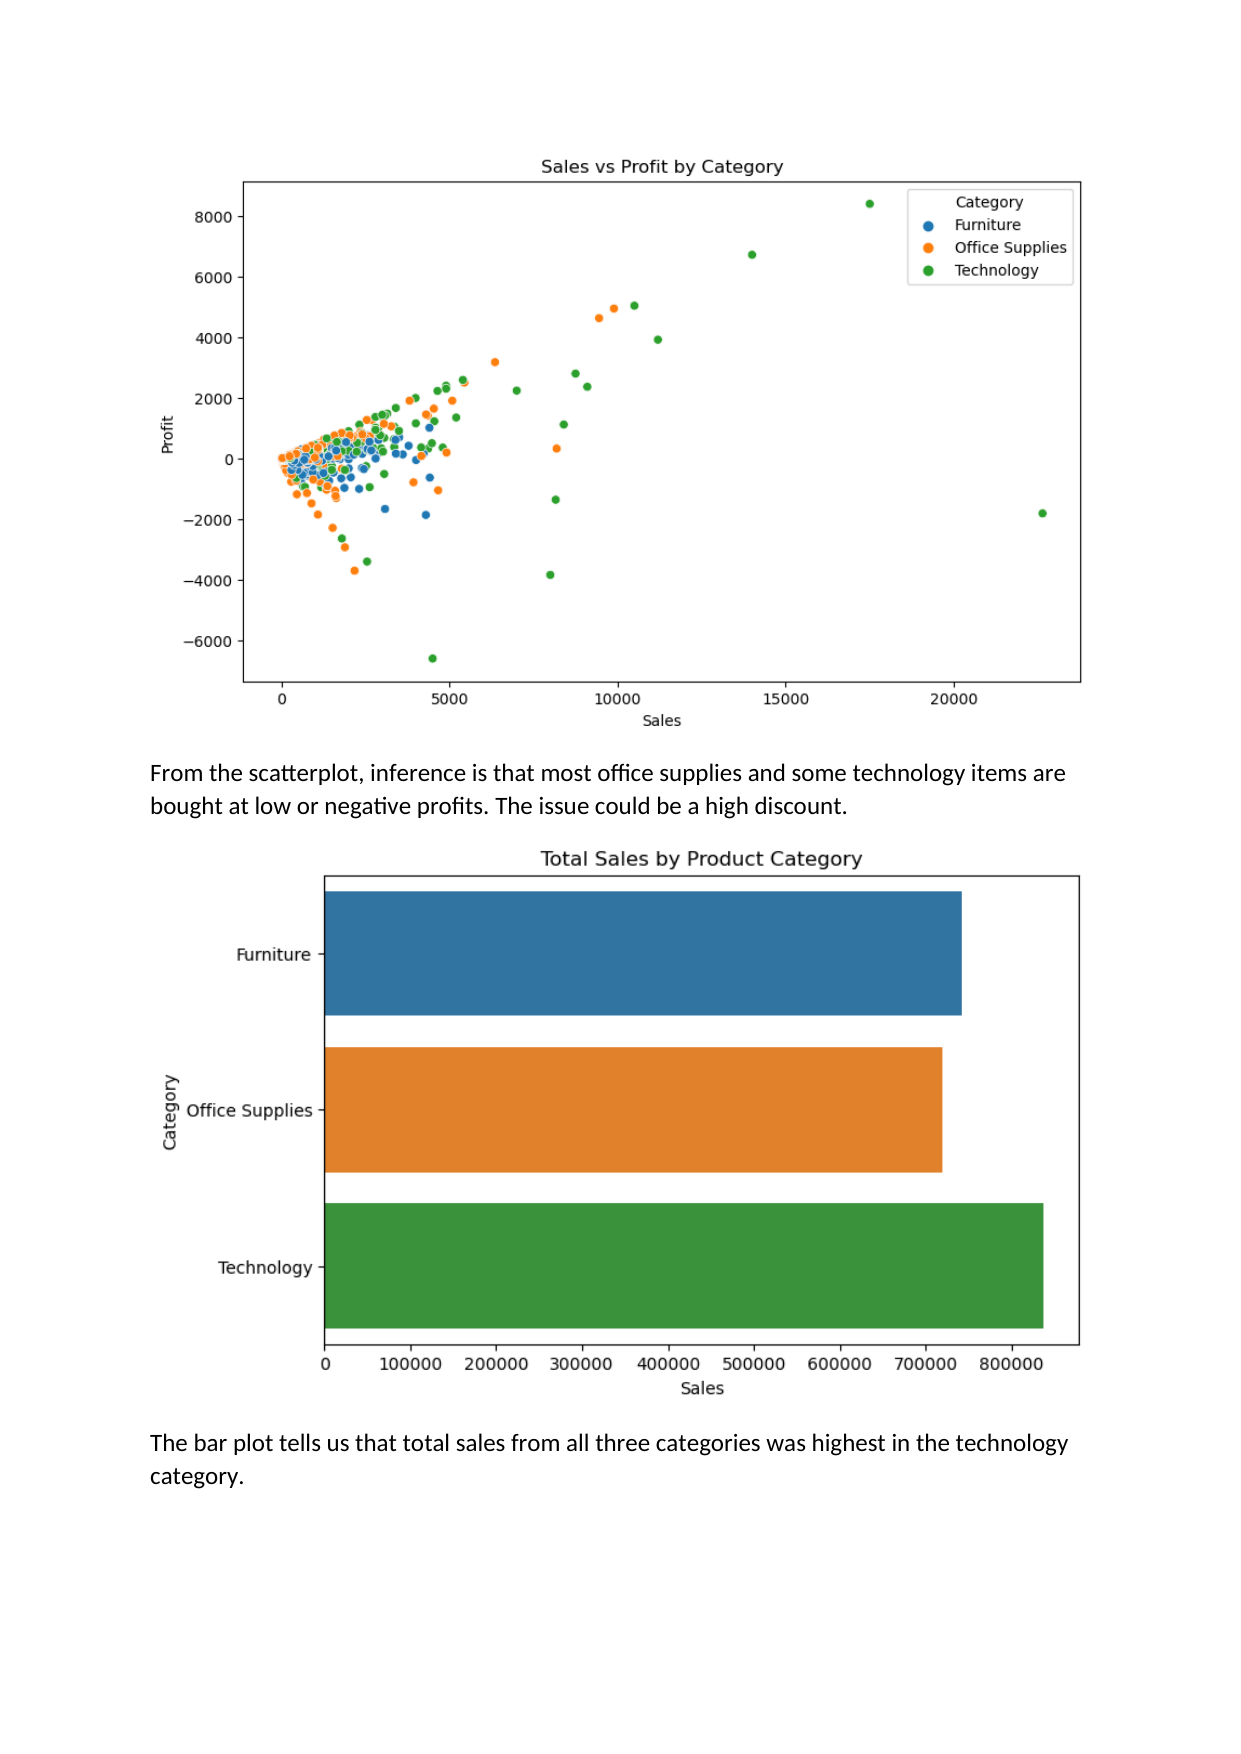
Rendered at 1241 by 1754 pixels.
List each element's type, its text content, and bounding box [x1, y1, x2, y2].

picture [150, 839, 1091, 1409]
text From the scatterplot, inference is that most office supplies and some technology items are bought at low or negative profits. The issue could be a high discount. [150, 757, 1090, 821]
text The bar plot tells us that total sales from all three categories was highest in the technology category. [150, 1427, 1090, 1491]
picture [150, 150, 1091, 739]
